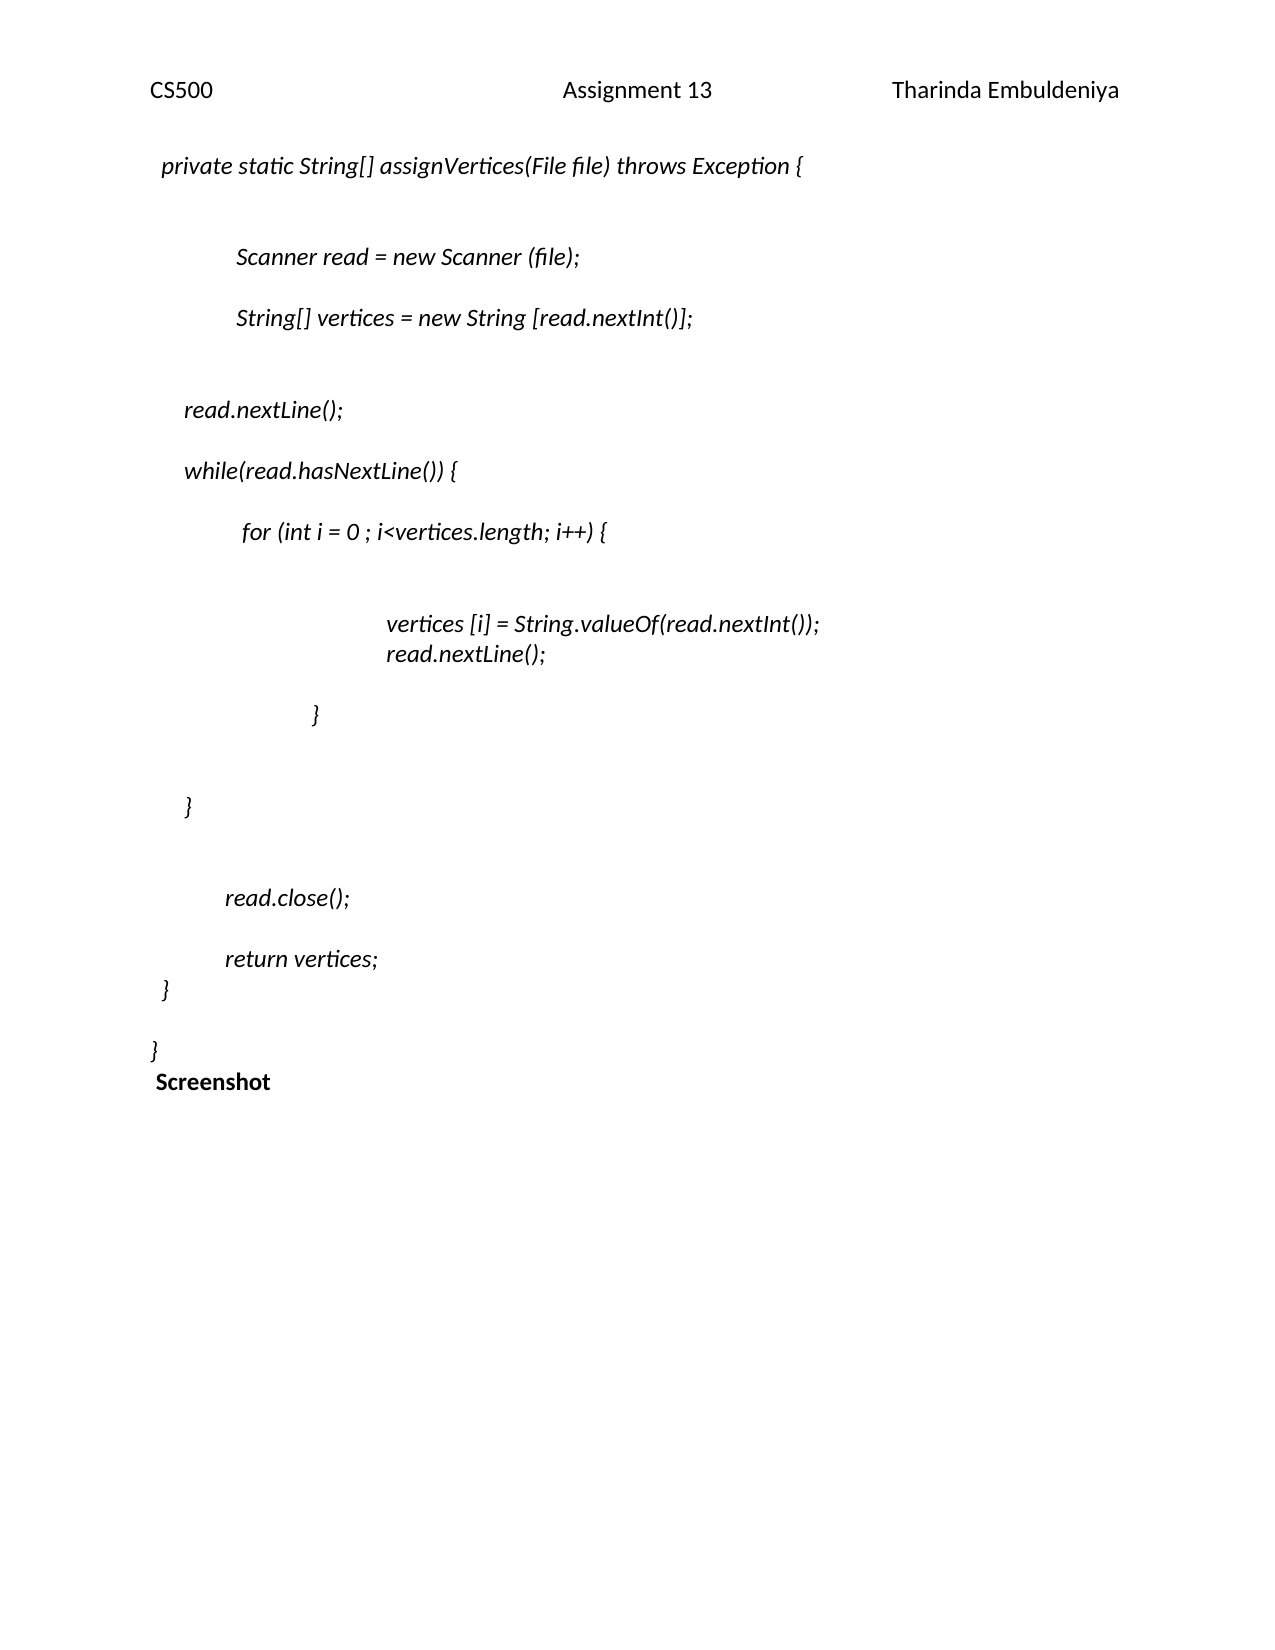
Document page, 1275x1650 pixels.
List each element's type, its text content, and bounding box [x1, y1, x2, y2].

text read.close(); [150, 882, 1125, 913]
text } [150, 974, 1125, 1004]
text } [150, 699, 1125, 730]
text private static String[] assignVertices(File file) throws Exception { [150, 150, 1125, 181]
text for (int i = 0 ; i<vertices.length; i++) { [150, 516, 1125, 547]
text read.nextLine(); [150, 638, 1125, 669]
text Scanner read = new Scanner (file); [150, 242, 1125, 272]
text Screenshot [150, 1066, 1125, 1096]
text read.nextLine(); [150, 394, 1125, 425]
text return vertices; [150, 943, 1125, 974]
text } [150, 791, 1125, 821]
text String[] vertices = new String [read.nextInt()]; [150, 303, 1125, 333]
text } [150, 1035, 1125, 1066]
text while(read.hasNextLine()) { [150, 455, 1125, 486]
text vertices [i] = String.valueOf(read.nextInt()); [150, 608, 1125, 638]
